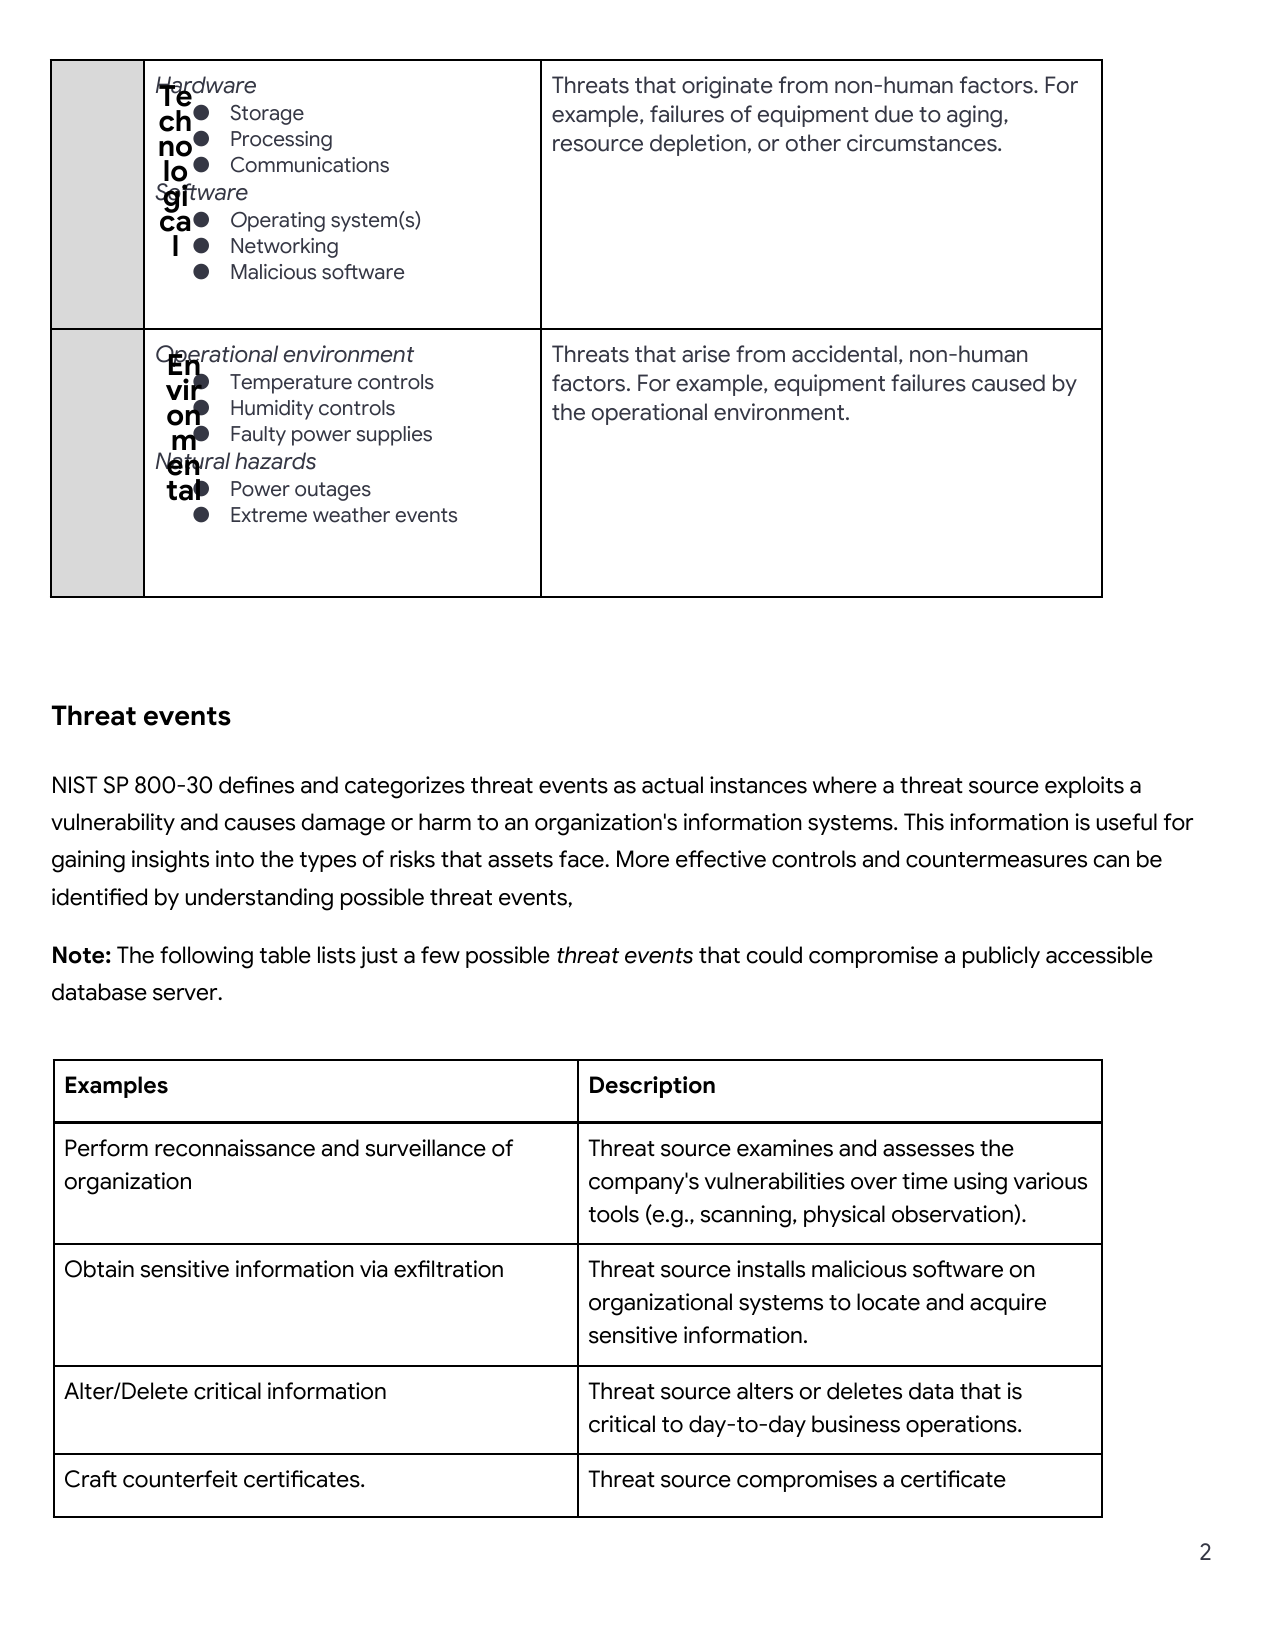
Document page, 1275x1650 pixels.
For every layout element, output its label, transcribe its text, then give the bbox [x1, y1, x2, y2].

table_cell [52, 61, 143, 328]
table_cell Operational environment Temperature controls Humidity controls Faulty power supplies Natural hazards Power outages Extreme weather events [145, 330, 540, 596]
table_cell Threat source alters or deletes data that is critical to day-to-day business operations. [579, 1367, 1101, 1453]
table_header Examples [55, 1061, 577, 1121]
text NIST SP 800-30 defines and categorizes threat events as actual instances where a threat source exploits a vulnerability and causes damage or harm to an organization's information systems. This information is useful for gaining insights into the types of risks that assets face. More effective controls and countermeasures can be identified by understanding possible threat events, [51, 771, 1249, 912]
text Note: The following table lists just a few possible threat events that could compromise a publicly accessible database server. [51, 941, 1249, 1007]
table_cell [579, 1455, 1101, 1516]
table_cell Perform reconnaissance and surveillance of organization [55, 1124, 577, 1243]
table_cell Alter/Delete critical information [55, 1367, 577, 1453]
table_cell Hardware Storage Processing Communications Software Operating system(s) Networking Malicious software [145, 61, 540, 328]
table_cell [52, 330, 143, 596]
table_cell Threat source installs malicious software on organizational systems to locate and acquire sensitive information. [579, 1245, 1101, 1364]
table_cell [55, 1455, 577, 1516]
table_cell Threats that arise from accidental, non-human factors. For example, equipment failures caused by the operational environment. [542, 330, 1101, 596]
table_cell Threats that originate from non-human factors. For example, failures of equipment due to aging, resource depletion, or other circumstances. [542, 61, 1101, 328]
table_cell Threat source examines and assesses the company's vulnerabilities over time using various tools (e.g., scanning, physical observation). [579, 1124, 1101, 1243]
subtitle Threat events [51, 699, 1249, 733]
table_cell Obtain sensitive information via exfiltration [55, 1245, 577, 1364]
table_header Description [579, 1061, 1101, 1121]
